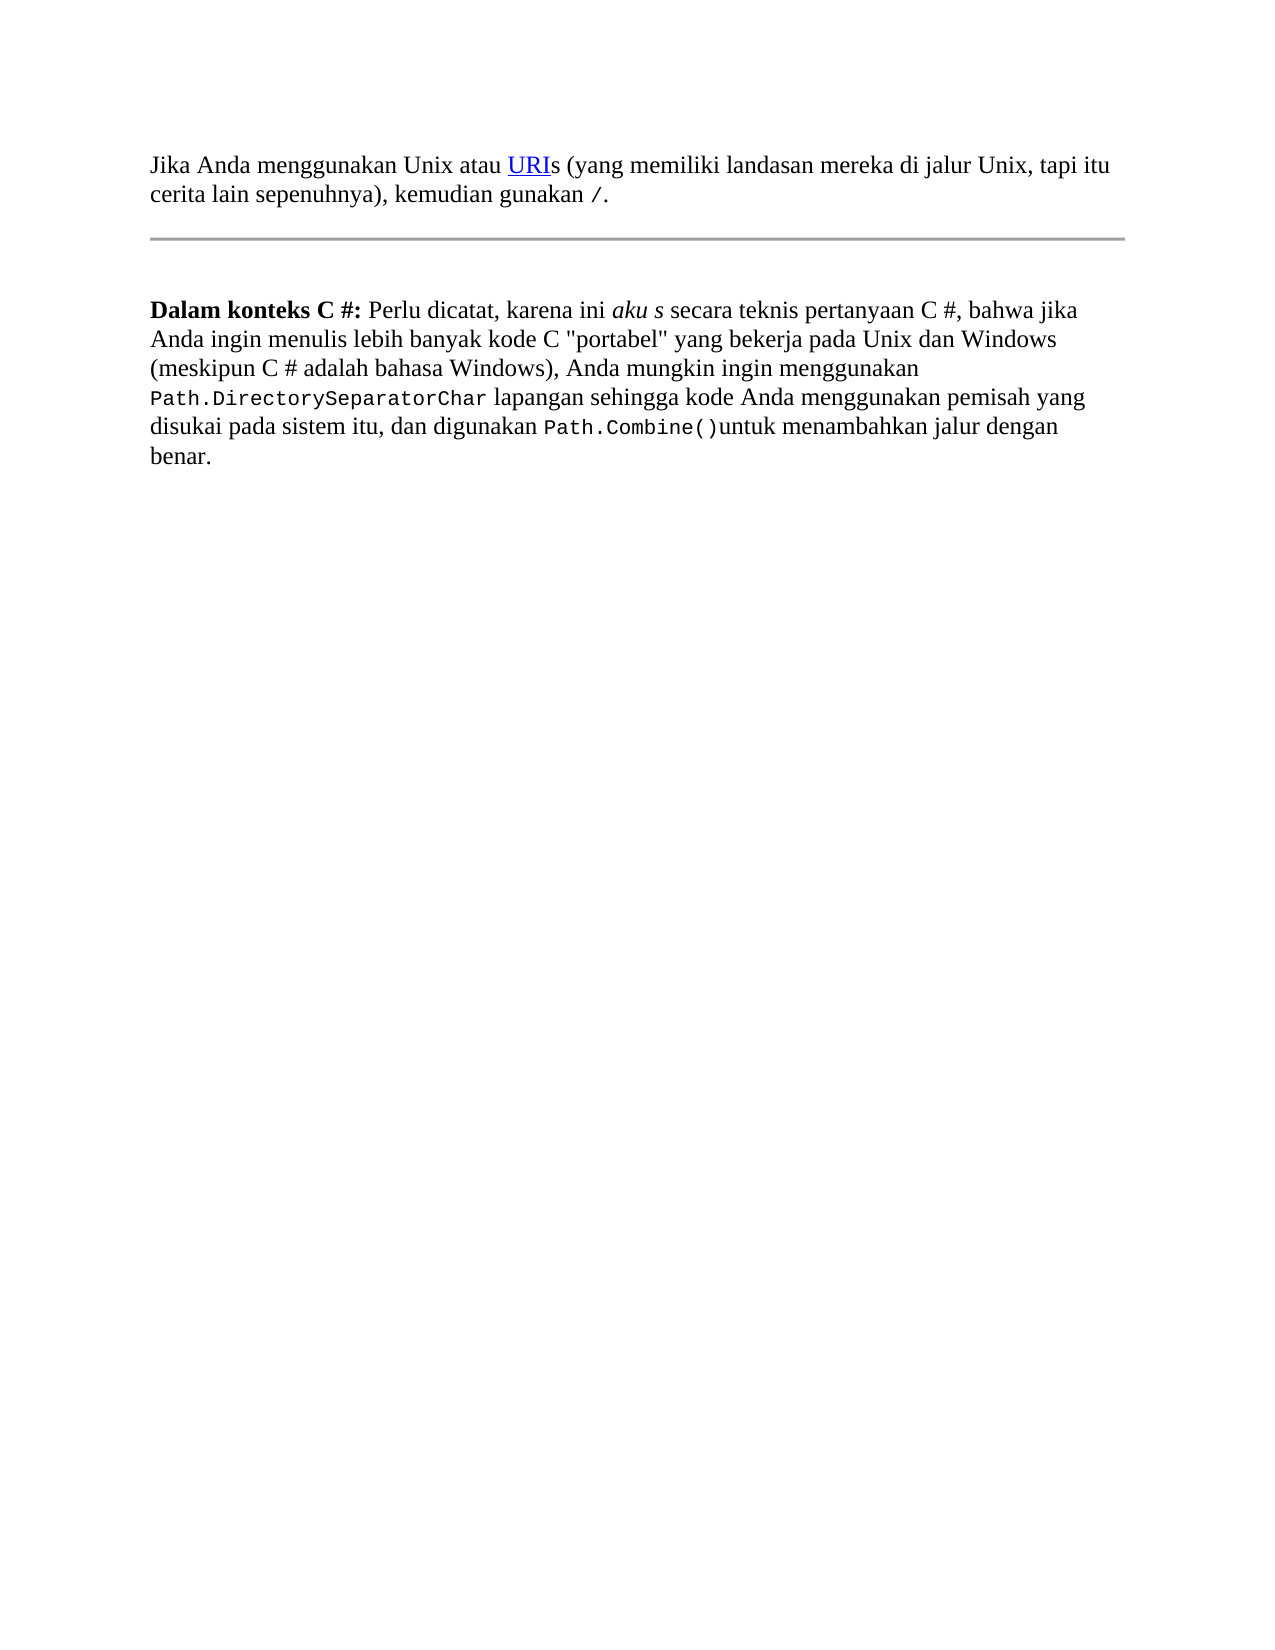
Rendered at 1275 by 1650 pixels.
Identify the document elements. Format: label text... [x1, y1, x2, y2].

text Dalam konteks C #: Perlu dicatat, karena ini aku s secara teknis pertanyaan C #, bahwa jika Anda ingin menulis lebih banyak kode C "portabel" yang bekerja pada Unix dan Windows (meskipun C # adalah bahasa Windows), Anda mungkin ingin menggunakan Path.DirectorySeparatorChar lapangan sehingga kode Anda menggunakan pemisah yang disukai pada sistem itu, dan digunakan Path.Combine()untuk menambahkan jalur dengan benar. [150, 295, 1125, 469]
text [150, 150, 1125, 208]
